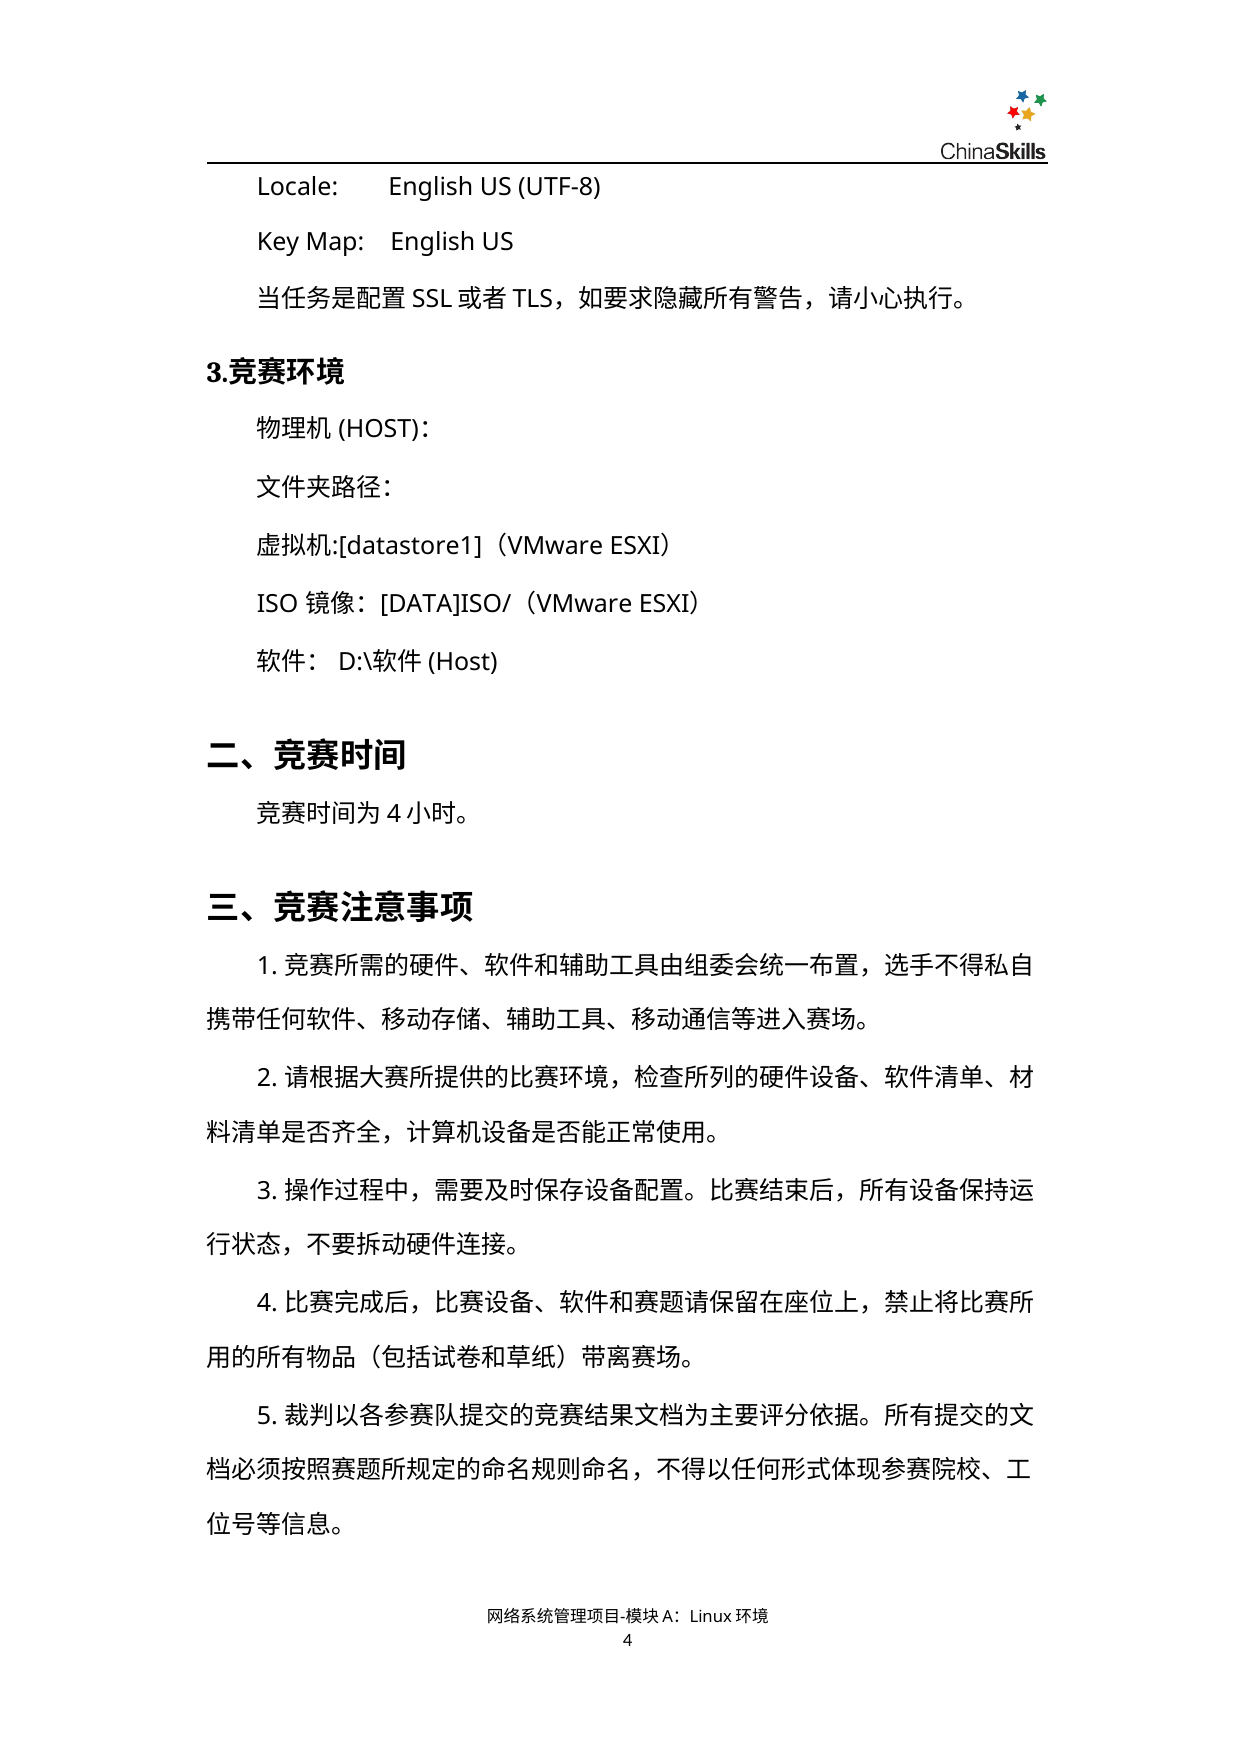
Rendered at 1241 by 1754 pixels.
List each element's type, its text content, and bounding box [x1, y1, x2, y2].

text 2. 请根据大赛所提供的比赛环境，检查所列的硬件设备、软件清单、材料清单是否齐全，计算机设备是否能正常使用。 [207, 1058, 1048, 1148]
subtitle 三、竞赛注意事项 [207, 873, 1048, 938]
text 4. 比赛完成后，比赛设备、软件和赛题请保留在座位上，禁止将比赛所用的所有物品（包括试卷和草纸）带离赛场。 [207, 1283, 1048, 1373]
subtitle 3.竞赛环境 [207, 337, 1048, 402]
text ISO 镜像：[DATA]ISO/（VMware ESXI） [207, 583, 1048, 619]
text Locale: English US (UTF-8) [207, 169, 1048, 203]
text 软件： D:\软件 (Host) [207, 641, 1048, 678]
text 物理机 (HOST)： [207, 409, 1048, 445]
text 当任务是配置SSL或者TLS，如要求隐藏所有警告，请小心执行。 [207, 278, 1048, 314]
text 1. 竞赛所需的硬件、软件和辅助工具由组委会统一布置，选手不得私自携带任何软件、移动存储、辅助工具、移动通信等进入赛场。 [207, 945, 1048, 1036]
text 虚拟机:[datastore1]（VMware ESXI） [207, 525, 1048, 561]
text Key Map: English US [207, 223, 1048, 257]
text 3. 操作过程中，需要及时保存设备配置。比赛结束后，所有设备保持运行状态，不要拆动硬件连接。 [207, 1170, 1048, 1261]
picture [939, 88, 1049, 161]
text 文件夹路径： [207, 467, 1048, 503]
subtitle 二、竞赛时间 [207, 721, 1048, 786]
text 竞赛时间为4小时。 [207, 793, 1048, 829]
text 5. 裁判以各参赛队提交的竞赛结果文档为主要评分依据。所有提交的文档必须按照赛题所规定的命名规则命名，不得以任何形式体现参赛院校、工位号等信息。 [207, 1395, 1048, 1540]
